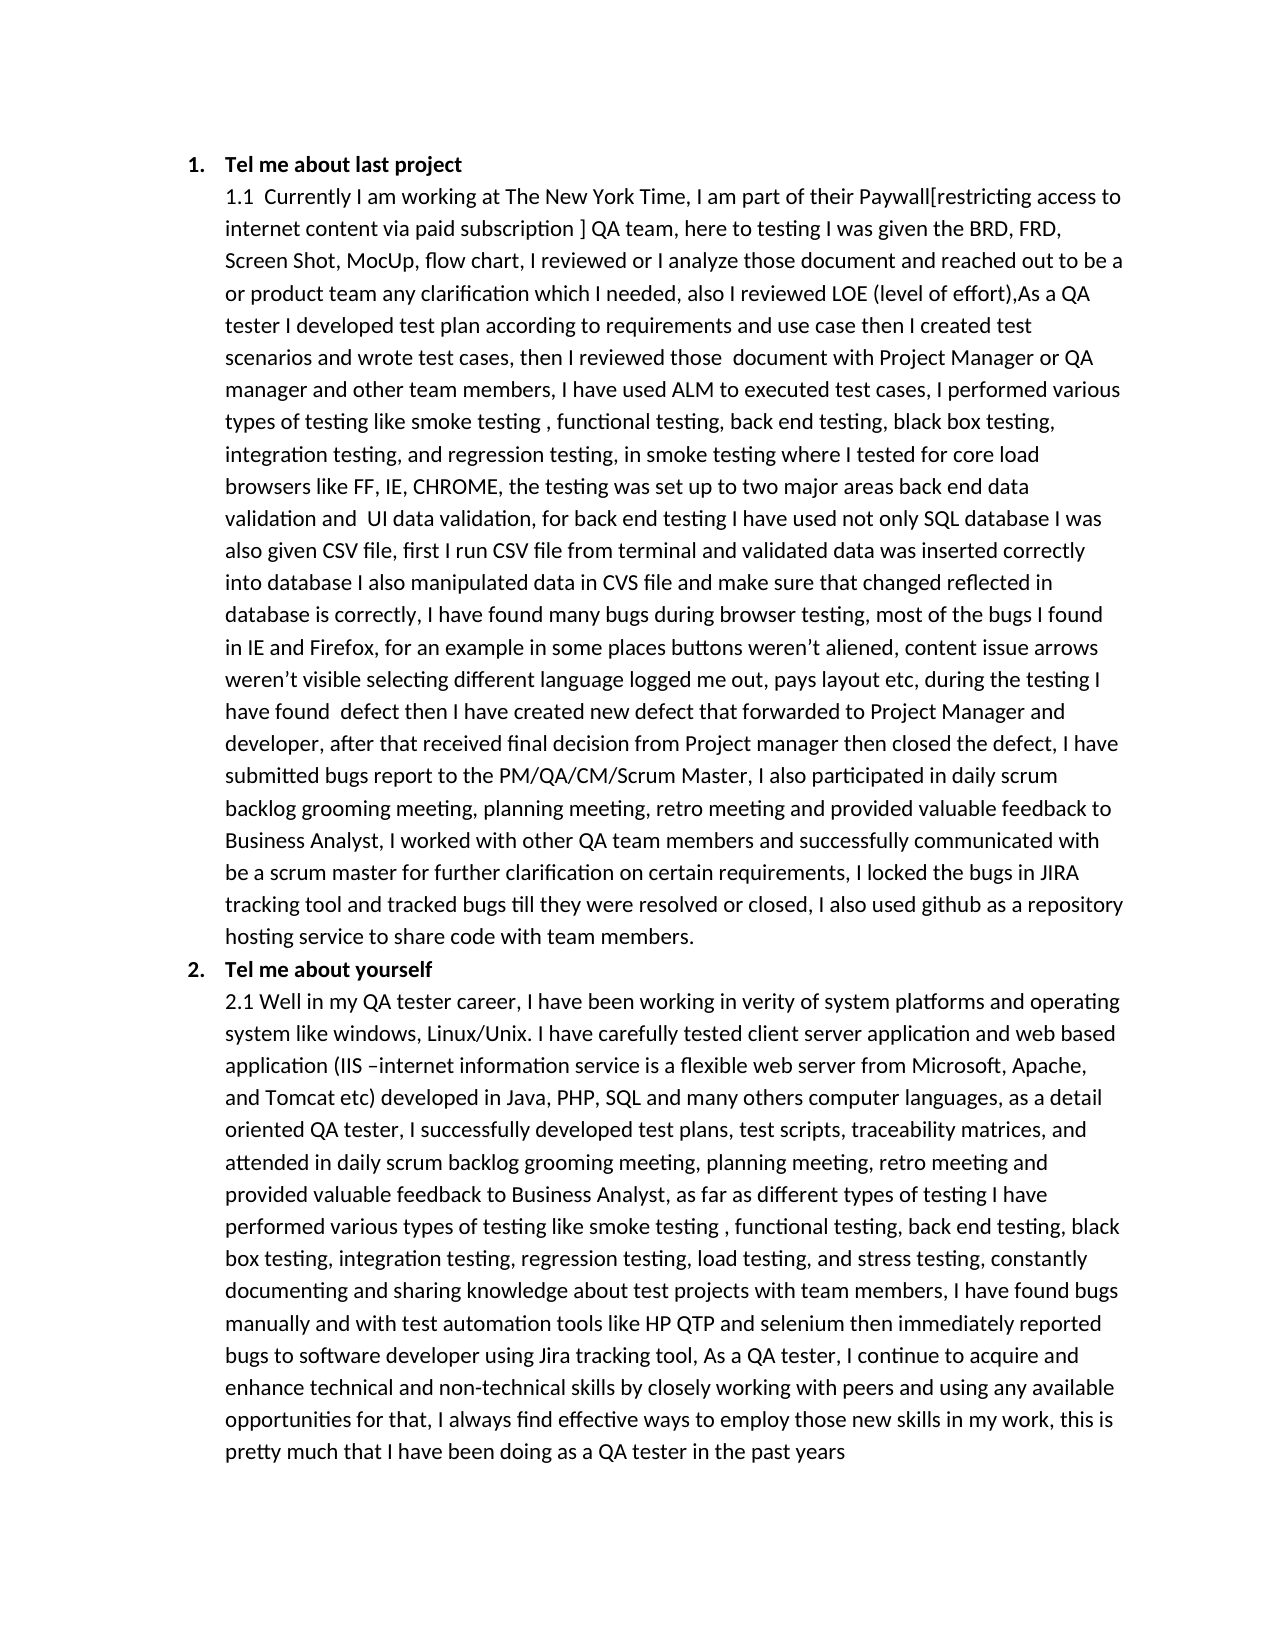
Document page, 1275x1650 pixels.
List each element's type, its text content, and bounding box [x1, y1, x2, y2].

list Tel me about yourself [187, 955, 1125, 983]
list 1.1 Currently I am working at The New York Time, I am part of their Paywall[restricting access to internet content via paid subscription ] QA team, here to testing I was given the BRD, FRD, Screen Shot, MocUp, flow chart, I reviewed or I analyze those document and reached out to be a or product team any clarification which I needed, also I reviewed LOE (level of effort),As a QA tester I developed test plan according to requirements and use case then I created test scenarios and wrote test cases, then I reviewed those document with Project Manager or QA manager and other team members, I have used ALM to executed test cases, I performed various types of testing like smoke testing , functional testing, back end testing, black box testing, integration testing, and regression testing, in smoke testing where I tested for core load browsers like FF, IE, CHROME, the testing was set up to two major areas back end data validation and UI data validation, for back end testing I have used not only SQL database I was also given CSV file, first I run CSV file from terminal and validated data was inserted correctly into database I also manipulated data in CVS file and make sure that changed reflected in database is correctly, I have found many bugs during browser testing, most of the bugs I found in IE and Firefox, for an example in some places buttons weren’t aliened, content issue arrows weren’t visible selecting different language logged me out, pays layout etc, during the testing I have found defect then I have created new defect that forwarded to Project Manager and developer, after that received final decision from Project manager then closed the defect, I have submitted bugs report to the PM/QA/CM/Scrum Master, I also participated in daily scrum backlog grooming meeting, planning meeting, retro meeting and provided valuable feedback to Business Analyst, I worked with other QA team members and successfully communicated with be a scrum master for further clarification on certain requirements, I locked the bugs in JIRA tracking tool and tracked bugs till they were resolved or closed, I also used github as a repository hosting service to share code with team members. [225, 182, 1125, 951]
list Tel me about last project [187, 150, 1125, 178]
list 2.1 Well in my QA tester career, I have been working in verity of system platforms and operating system like windows, Linux/Unix. I have carefully tested client server application and web based application (IIS –internet information service is a flexible web server from Microsoft, Apache, and Tomcat etc) developed in Java, PHP, SQL and many others computer languages, as a detail oriented QA tester, I successfully developed test plans, test scripts, traceability matrices, and attended in daily scrum backlog grooming meeting, planning meeting, retro meeting and provided valuable feedback to Business Analyst, as far as different types of testing I have performed various types of testing like smoke testing , functional testing, back end testing, black box testing, integration testing, regression testing, load testing, and stress testing, constantly documenting and sharing knowledge about test projects with team members, I have found bugs manually and with test automation tools like HP QTP and selenium then immediately reported bugs to software developer using Jira tracking tool, As a QA tester, I continue to acquire and enhance technical and non-technical skills by closely working with peers and using any available opportunities for that, I always find effective ways to employ those new skills in my work, this is pretty much that I have been doing as a QA tester in the past years [225, 987, 1125, 1466]
